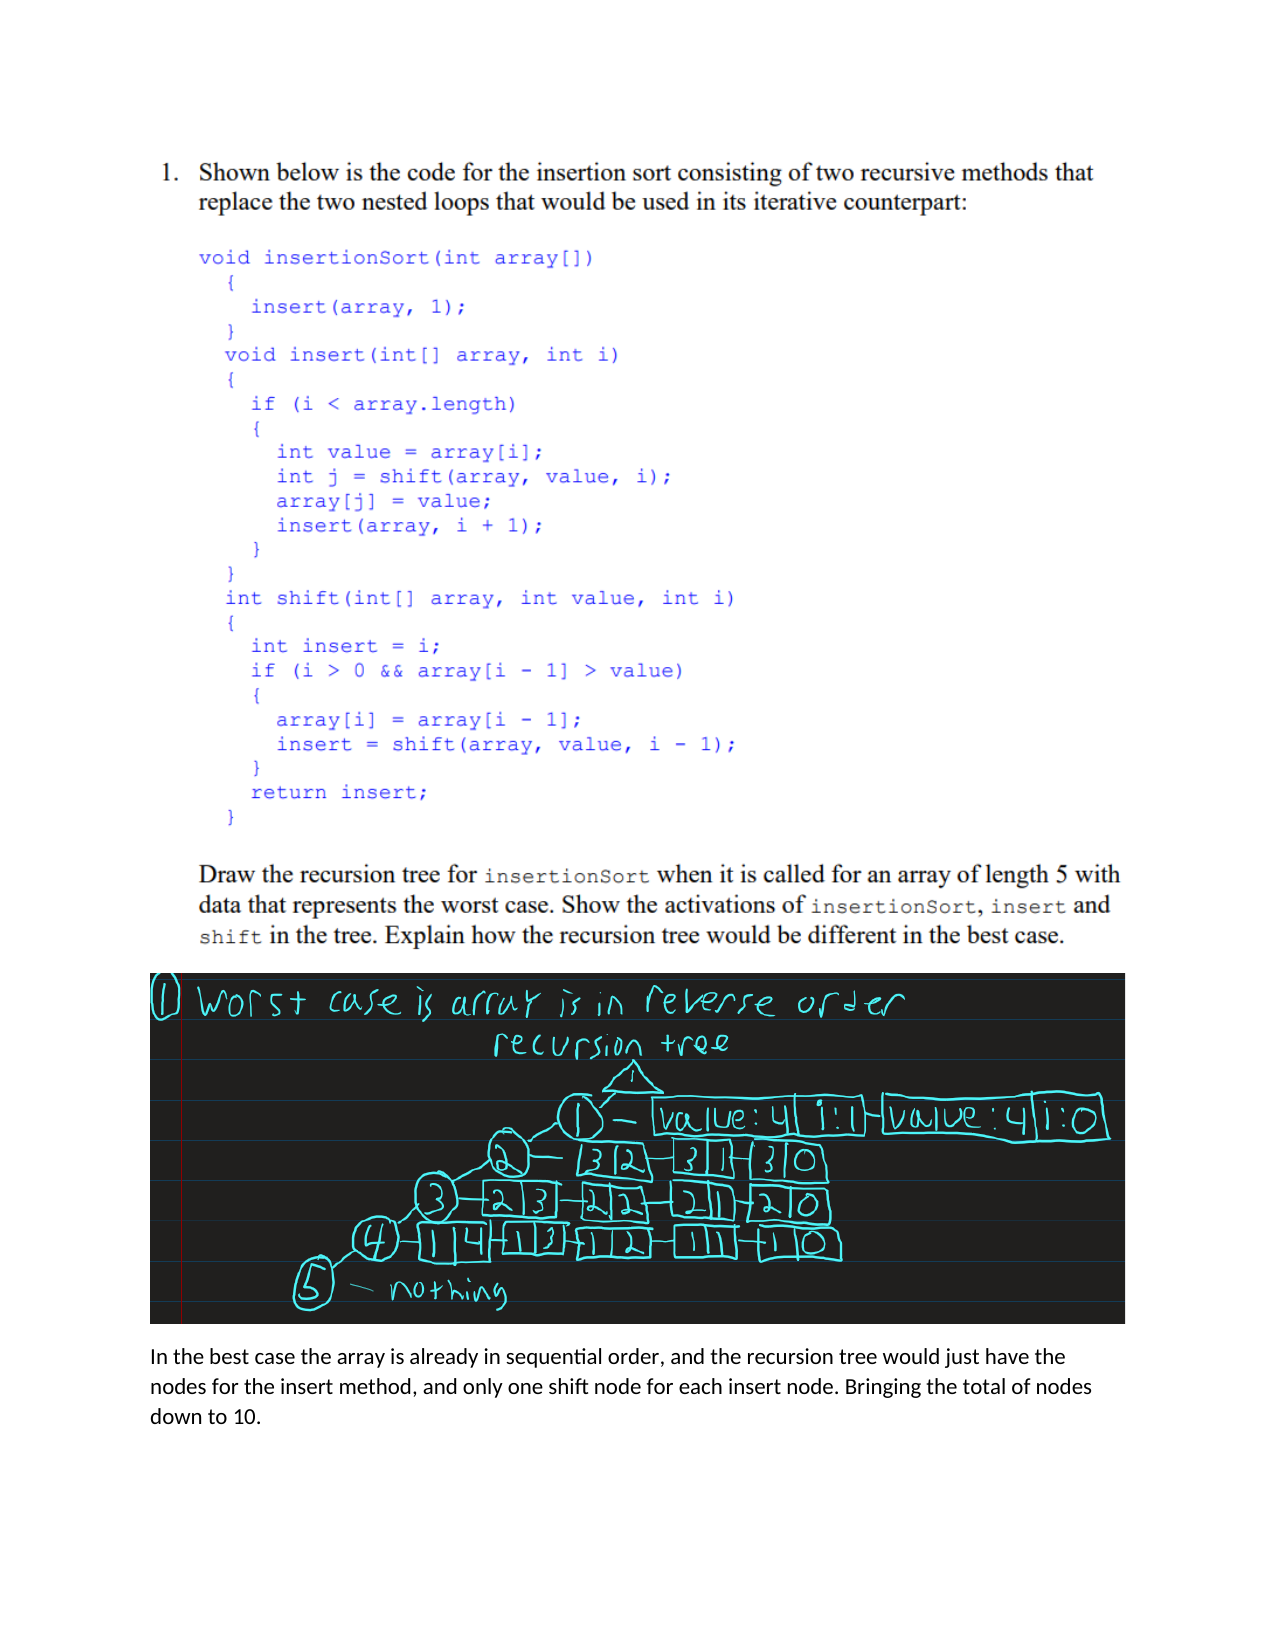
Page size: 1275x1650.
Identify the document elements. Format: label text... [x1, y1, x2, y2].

text In the best case the array is already in sequential order, and the recursion tree would just have the nodes for the insert method, and only one shift node for each insert node. Bringing the total of nodes down to 10. [150, 1342, 1125, 1431]
picture [150, 150, 1125, 955]
picture [150, 973, 1125, 1324]
